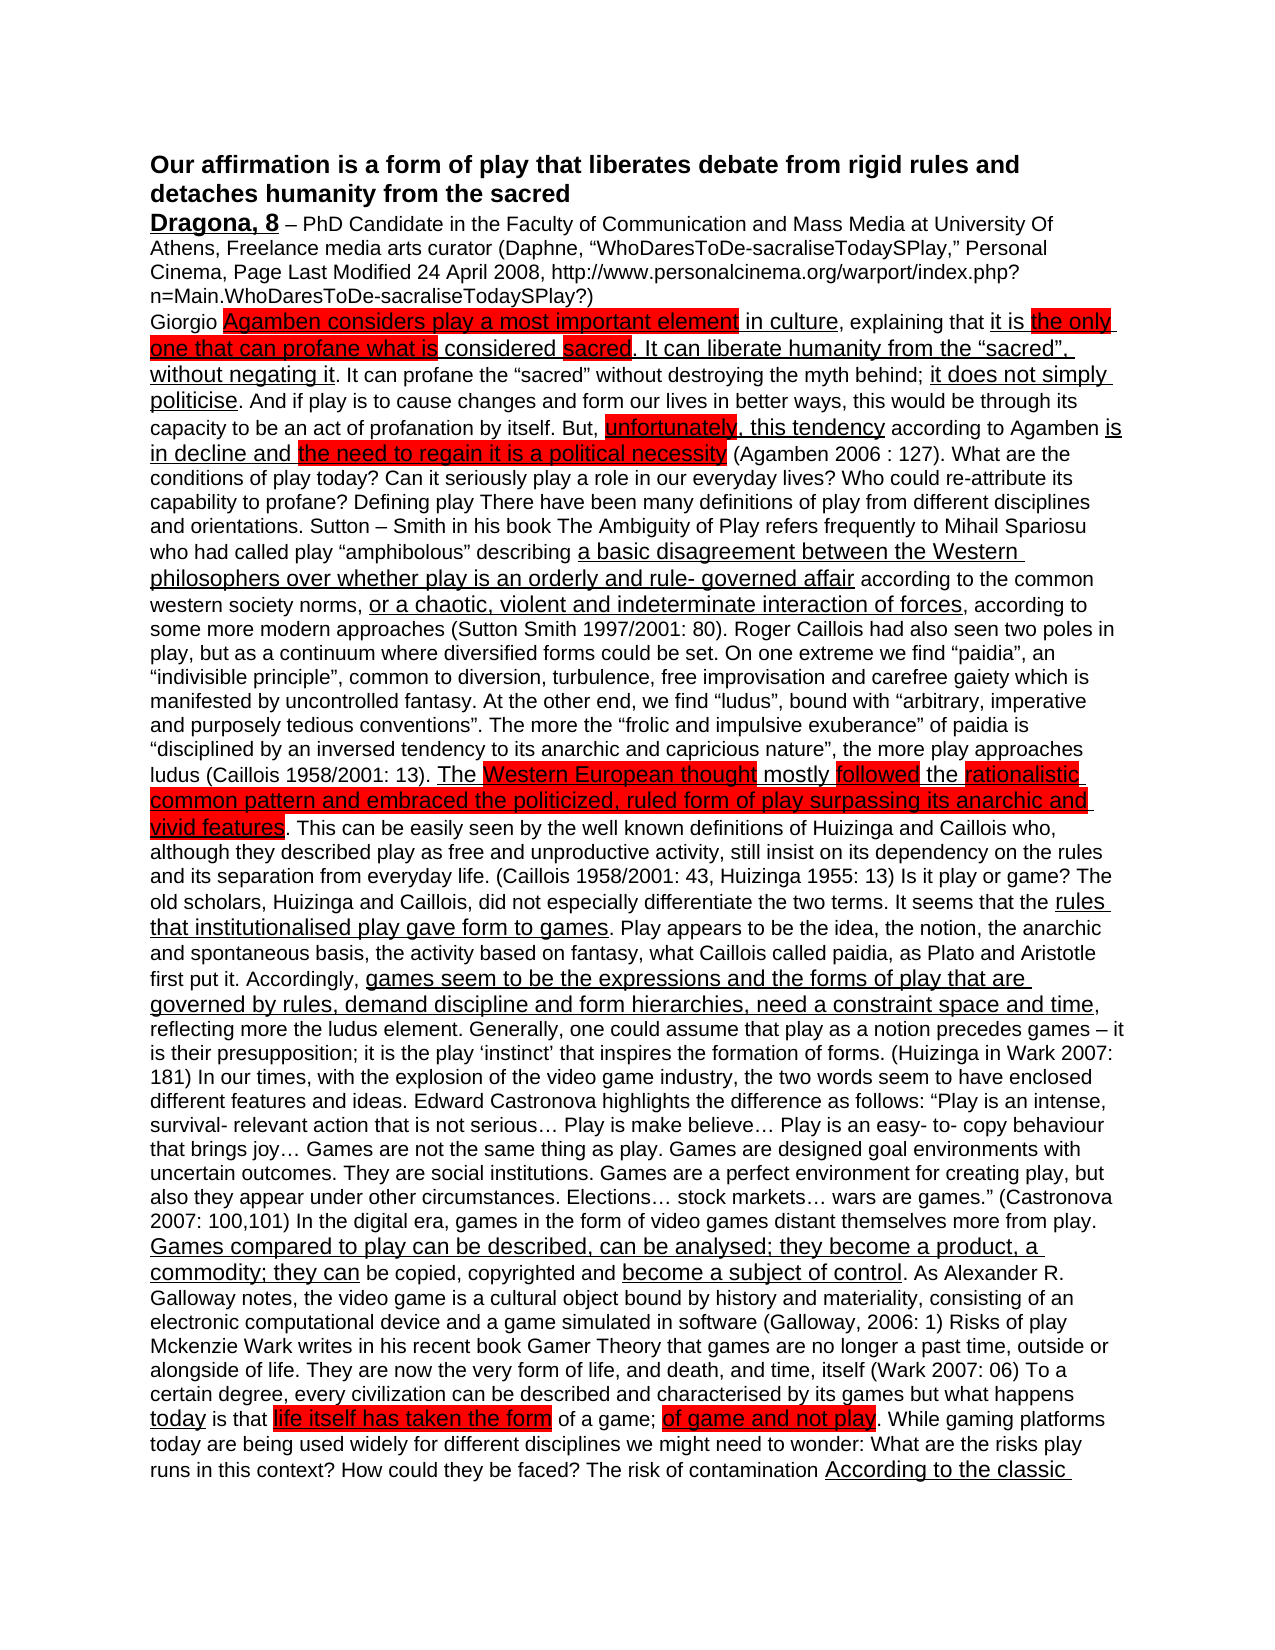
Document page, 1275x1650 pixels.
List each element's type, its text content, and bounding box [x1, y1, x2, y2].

subtitle Our affirmation is a form of play that liberates debate from rigid rules and detaches humanity from the sacred [150, 150, 1125, 207]
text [150, 308, 1125, 1482]
text Dragona, 8 – PhD Candidate in the Faculty of Communication and Mass Media at University Of Athens, Freelance media arts curator (Daphne, “WhoDaresToDe-sacraliseTodaySPlay,” Personal Cinema, Page Last Modified 24 April 2008, http://www.personalcinema.org/warport/index.php?n=Main.WhoDaresToDe-sacraliseTodaySPlay?) [150, 207, 1125, 308]
